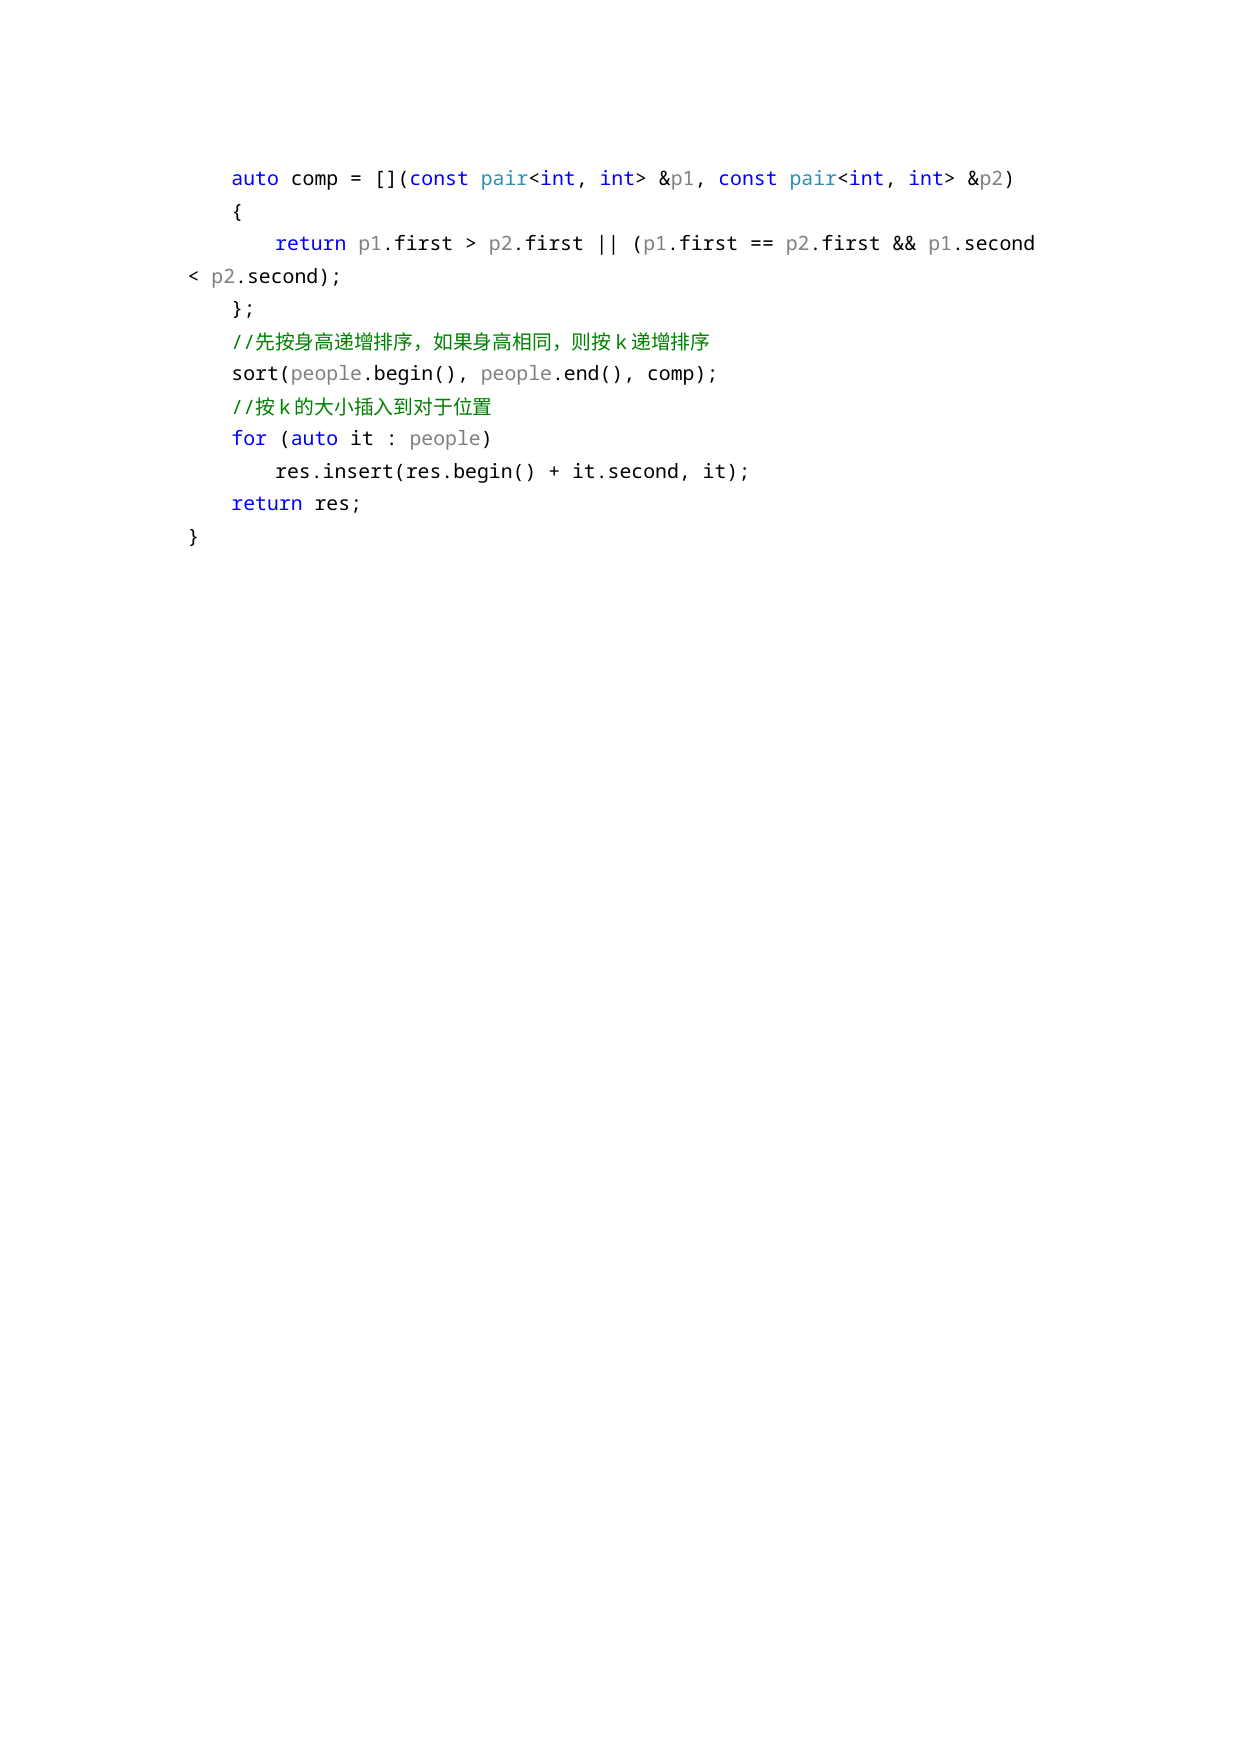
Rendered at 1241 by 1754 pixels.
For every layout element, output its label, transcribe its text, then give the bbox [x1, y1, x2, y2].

text sort(people.begin(), people.end(), comp); [187, 357, 1053, 389]
text res.insert(res.begin() + it.second, it); [187, 454, 1053, 487]
text for (auto it : people) [187, 422, 1053, 454]
text return res; [187, 487, 1053, 519]
text } [187, 519, 1053, 552]
text }; [187, 292, 1053, 324]
text //按k的大小插入到对于位置 [187, 389, 1053, 422]
text //先按身高递增排序，如果身高相同，则按k递增排序 [187, 324, 1053, 357]
text auto comp = [](const pair<int, int> &p1, const pair<int, int> &p2) [187, 162, 1053, 194]
text { [187, 194, 1053, 227]
text return p1.first > p2.first || (p1.first == p2.first && p1.second < p2.second); [187, 227, 1053, 292]
